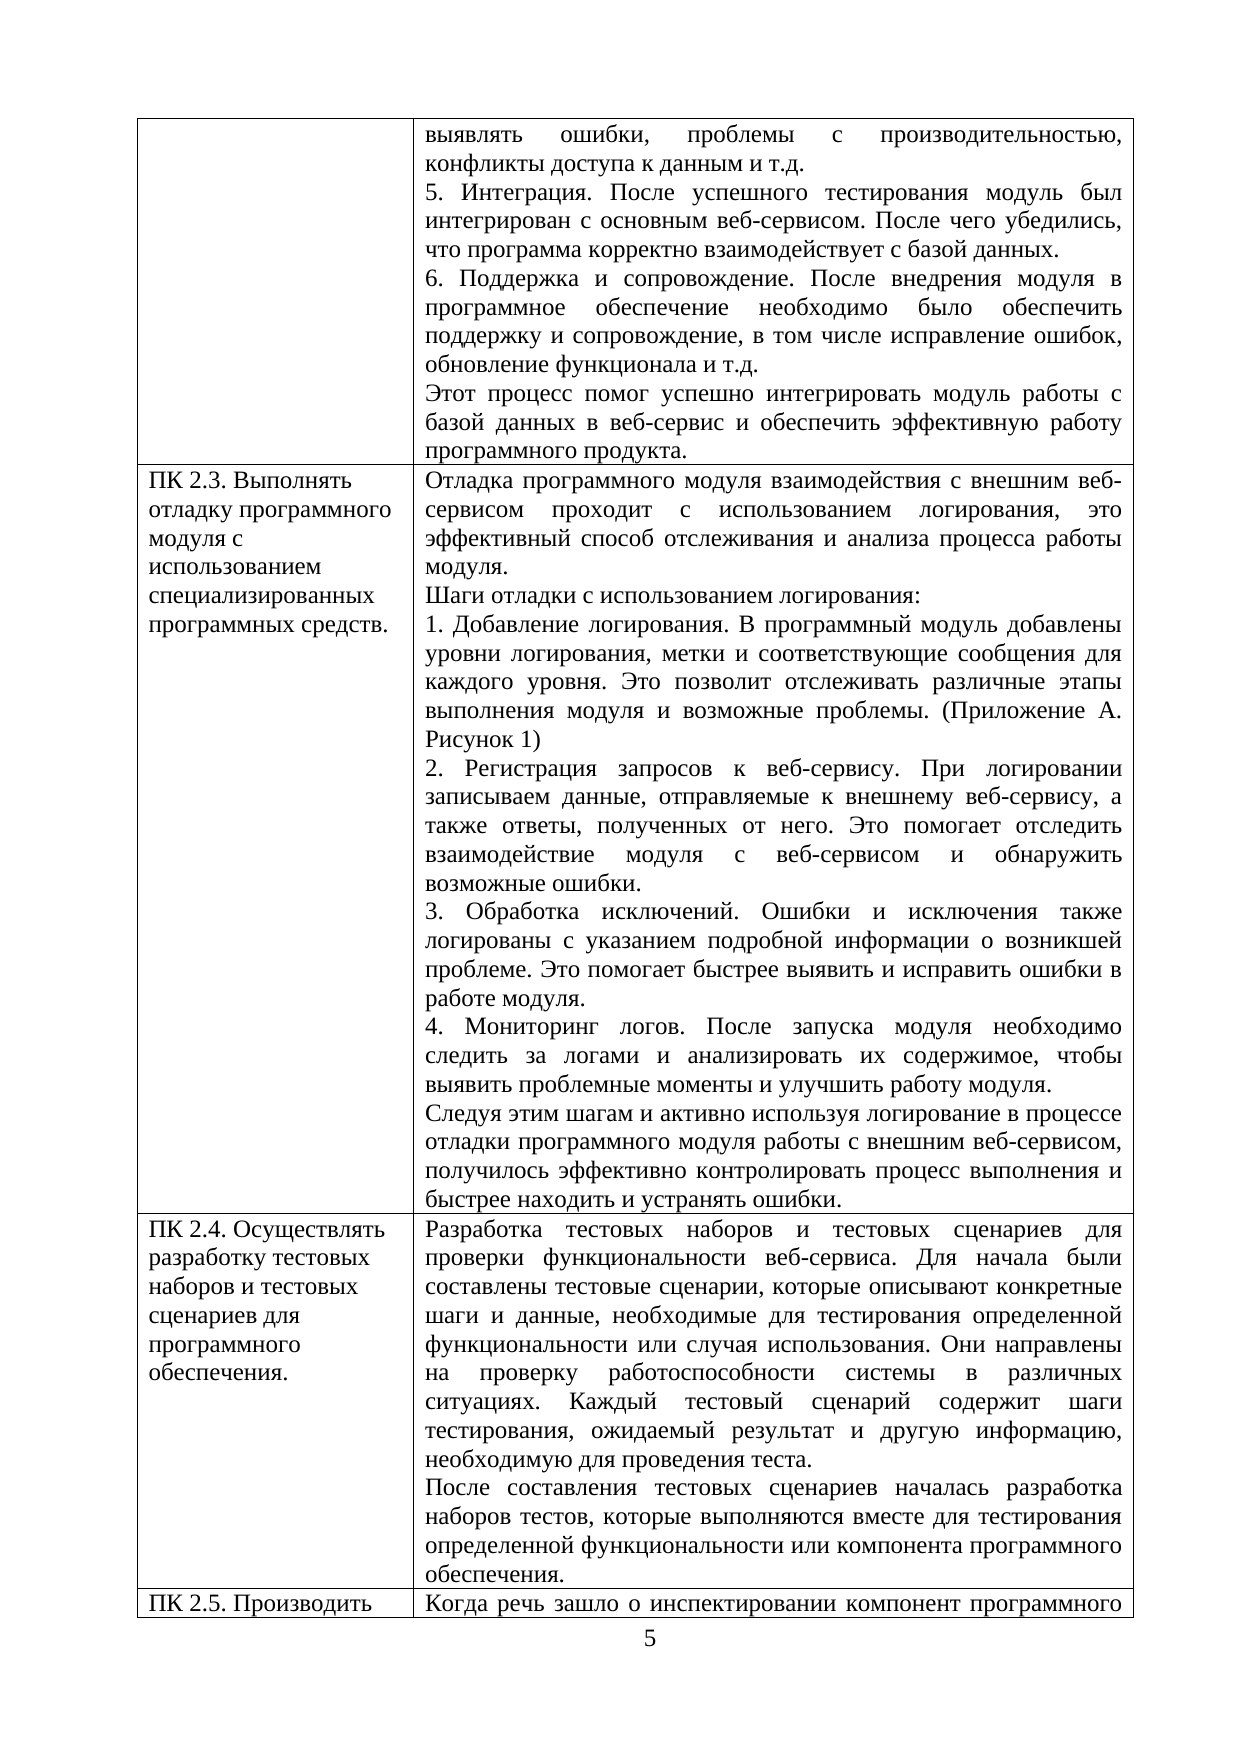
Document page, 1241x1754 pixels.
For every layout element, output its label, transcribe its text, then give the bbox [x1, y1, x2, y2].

table_cell ПК 2.4. Осуществлять разработку тестовых наборов и тестовых сценариев для программного обеспечения. [138, 1214, 413, 1587]
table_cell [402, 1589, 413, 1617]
table_cell ПК 2.3. Выполнять отладку программного модуля с использованием специализированных программных средств. [138, 465, 413, 1213]
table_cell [414, 119, 1133, 464]
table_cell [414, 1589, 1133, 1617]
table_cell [138, 119, 413, 464]
table_cell Разработка тестовых наборов и тестовых сценариев для проверки функциональности веб-сервиса. Для начала были составлены тестовые сценарии, которые описывают конкретные шаги и данные, необходимые для тестирования определенной функциональности или случая использования. Они направлены на проверку работоспособности системы в различных ситуациях. Каждый тестовый сценарий содержит шаги тестирования, ожидаемый результат и другую информацию, необходимую для проведения теста. После составления тестовых сценариев началась разработка наборов тестов, которые выполняются вместе для тестирования определенной функциональности или компонента программного обеспечения. [414, 1214, 1133, 1587]
table_cell Отладка программного модуля взаимодействия с внешним веб-сервисом проходит с использованием логирования, это эффективный способ отслеживания и анализа процесса работы модуля. Шаги отладки с использованием логирования: 1. Добавление логирования. В программный модуль добавлены уровни логирования, метки и соответствующие сообщения для каждого уровня. Это позволит отслеживать различные этапы выполнения модуля и возможные проблемы. (Приложение А. Рисунок 1) 2. Регистрация запросов к веб-сервису. При логировании записываем данные, отправляемые к внешнему веб-сервису, а также ответы, полученных от него. Это помогает отследить взаимодействие модуля с веб-сервисом и обнаружить возможные ошибки. 3. Обработка исключений. Ошибки и исключения также логированы с указанием подробной информации о возникшей проблеме. Это помогает быстрее выявить и исправить ошибки в работе модуля. 4. Мониторинг логов. После запуска модуля необходимо следить за логами и анализировать их содержимое, чтобы выявить проблемные моменты и улучшить работу модуля. Следуя этим шагам и активно используя логирование в процессе отладки программного модуля работы с внешним веб-сервисом, получилось эффективно контролировать процесс выполнения и быстрее находить и устранять ошибки. [414, 465, 1133, 1213]
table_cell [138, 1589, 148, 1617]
